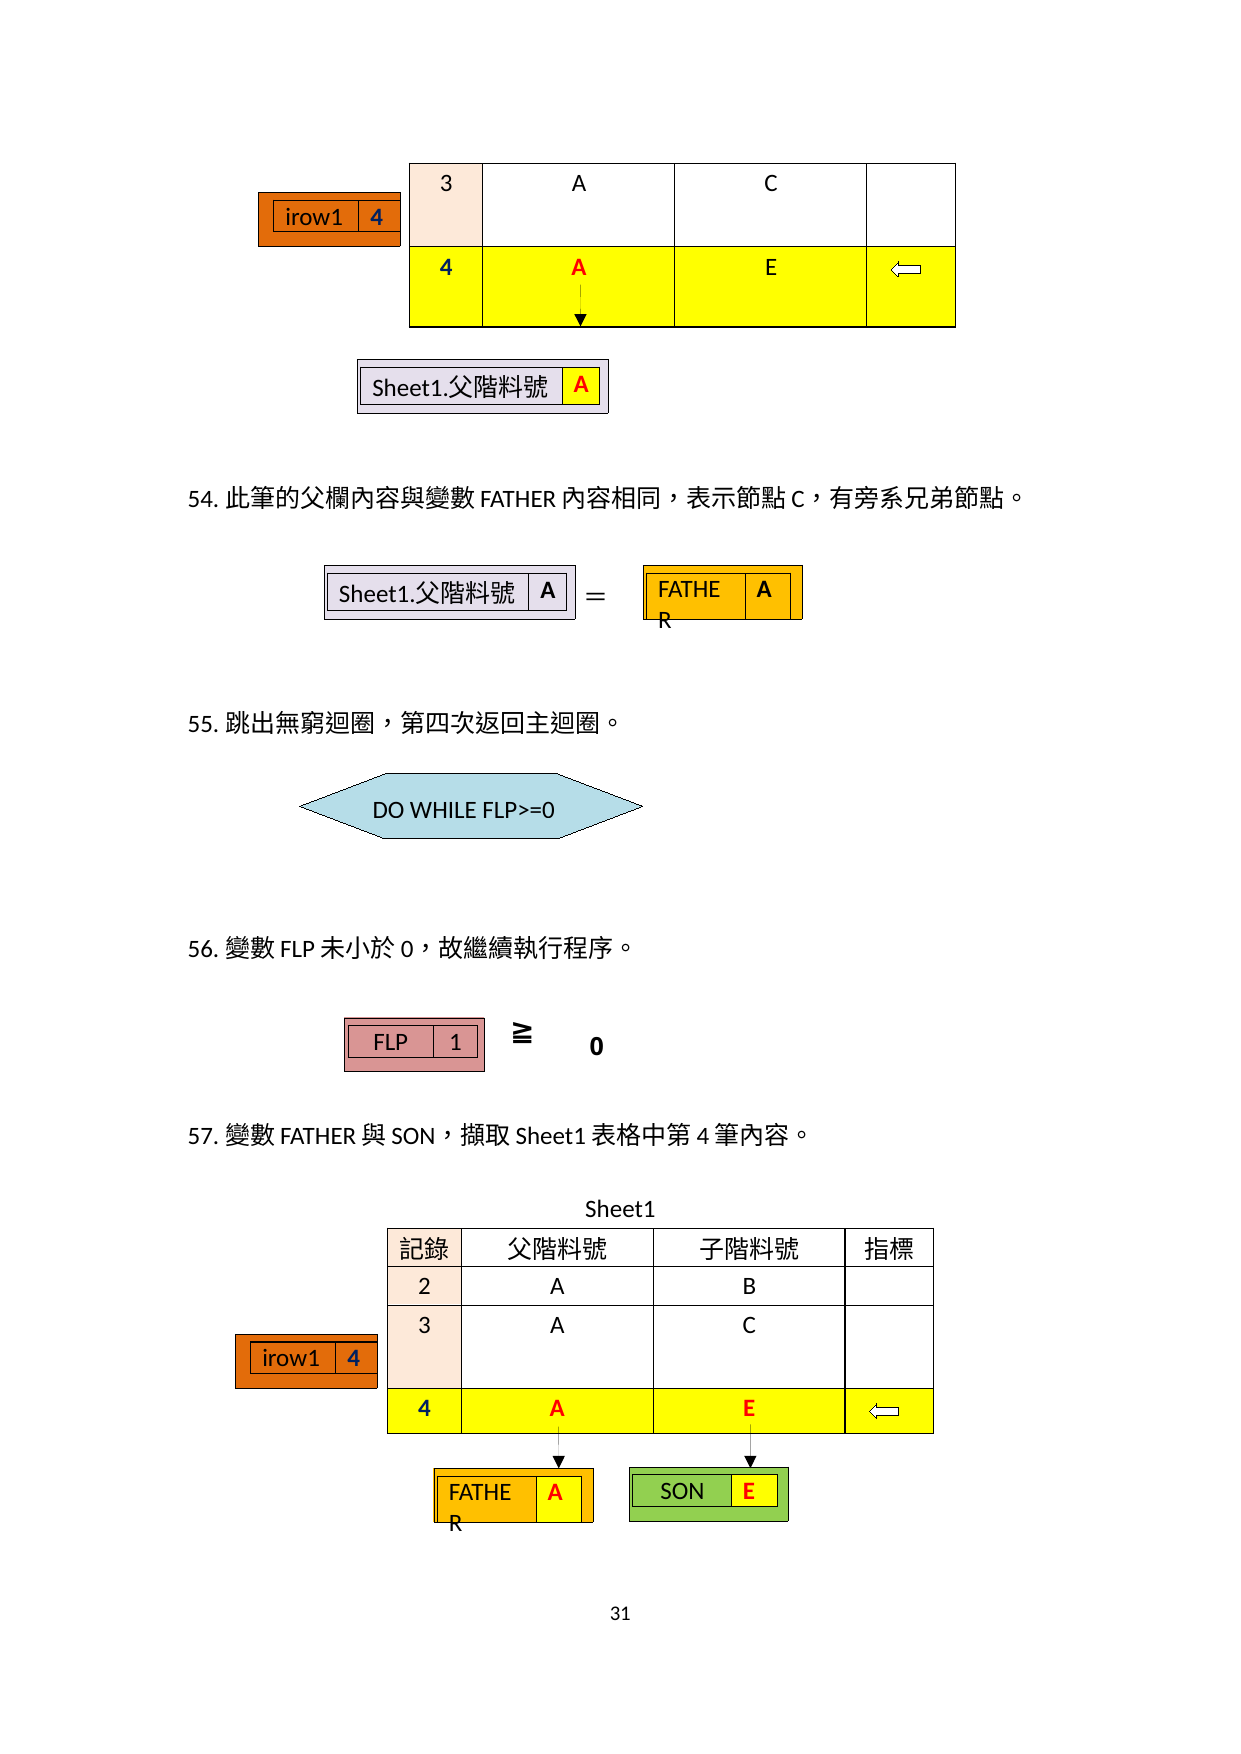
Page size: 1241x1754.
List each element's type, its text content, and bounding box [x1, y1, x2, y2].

table_cell [867, 247, 955, 326]
table_header 指標 [846, 1229, 933, 1266]
table_cell 3 [388, 1306, 461, 1388]
table_cell A [462, 1306, 653, 1388]
table_cell E [654, 1389, 844, 1433]
table_cell A [462, 1389, 653, 1433]
table_cell B [654, 1267, 844, 1304]
table_cell [846, 1389, 933, 1433]
table_header 子階料號 [654, 1229, 844, 1266]
list 變數FLP未小於 0，故繼續執行程序。 [187, 927, 1053, 965]
table_cell A [483, 247, 674, 326]
text Sheet1 [187, 1190, 1053, 1227]
list 跳出無窮迴圈，第四次返回主迴圈。 [187, 702, 1053, 740]
table_cell [846, 1306, 933, 1388]
table_cell 2 [388, 1267, 461, 1304]
table_cell 4 [410, 247, 482, 326]
table_cell C [675, 164, 866, 246]
table_header 記錄 [388, 1229, 461, 1266]
table_cell 4 [388, 1389, 461, 1433]
table_cell A [483, 164, 674, 246]
table_cell 3 [410, 164, 482, 246]
table_header 父階料號 [462, 1229, 653, 1266]
list 此筆的父欄內容與變數FATHER內容相同，表示節點C，有旁系兄弟節點。 [187, 477, 1053, 515]
table_cell [867, 164, 955, 246]
table_cell A [462, 1267, 653, 1304]
table_cell [846, 1267, 933, 1304]
table_cell E [675, 247, 866, 326]
list 變數FATHER與SON，擷取Sheet1表格中第 4筆內容。 [187, 1115, 1053, 1152]
table_cell C [654, 1306, 844, 1388]
